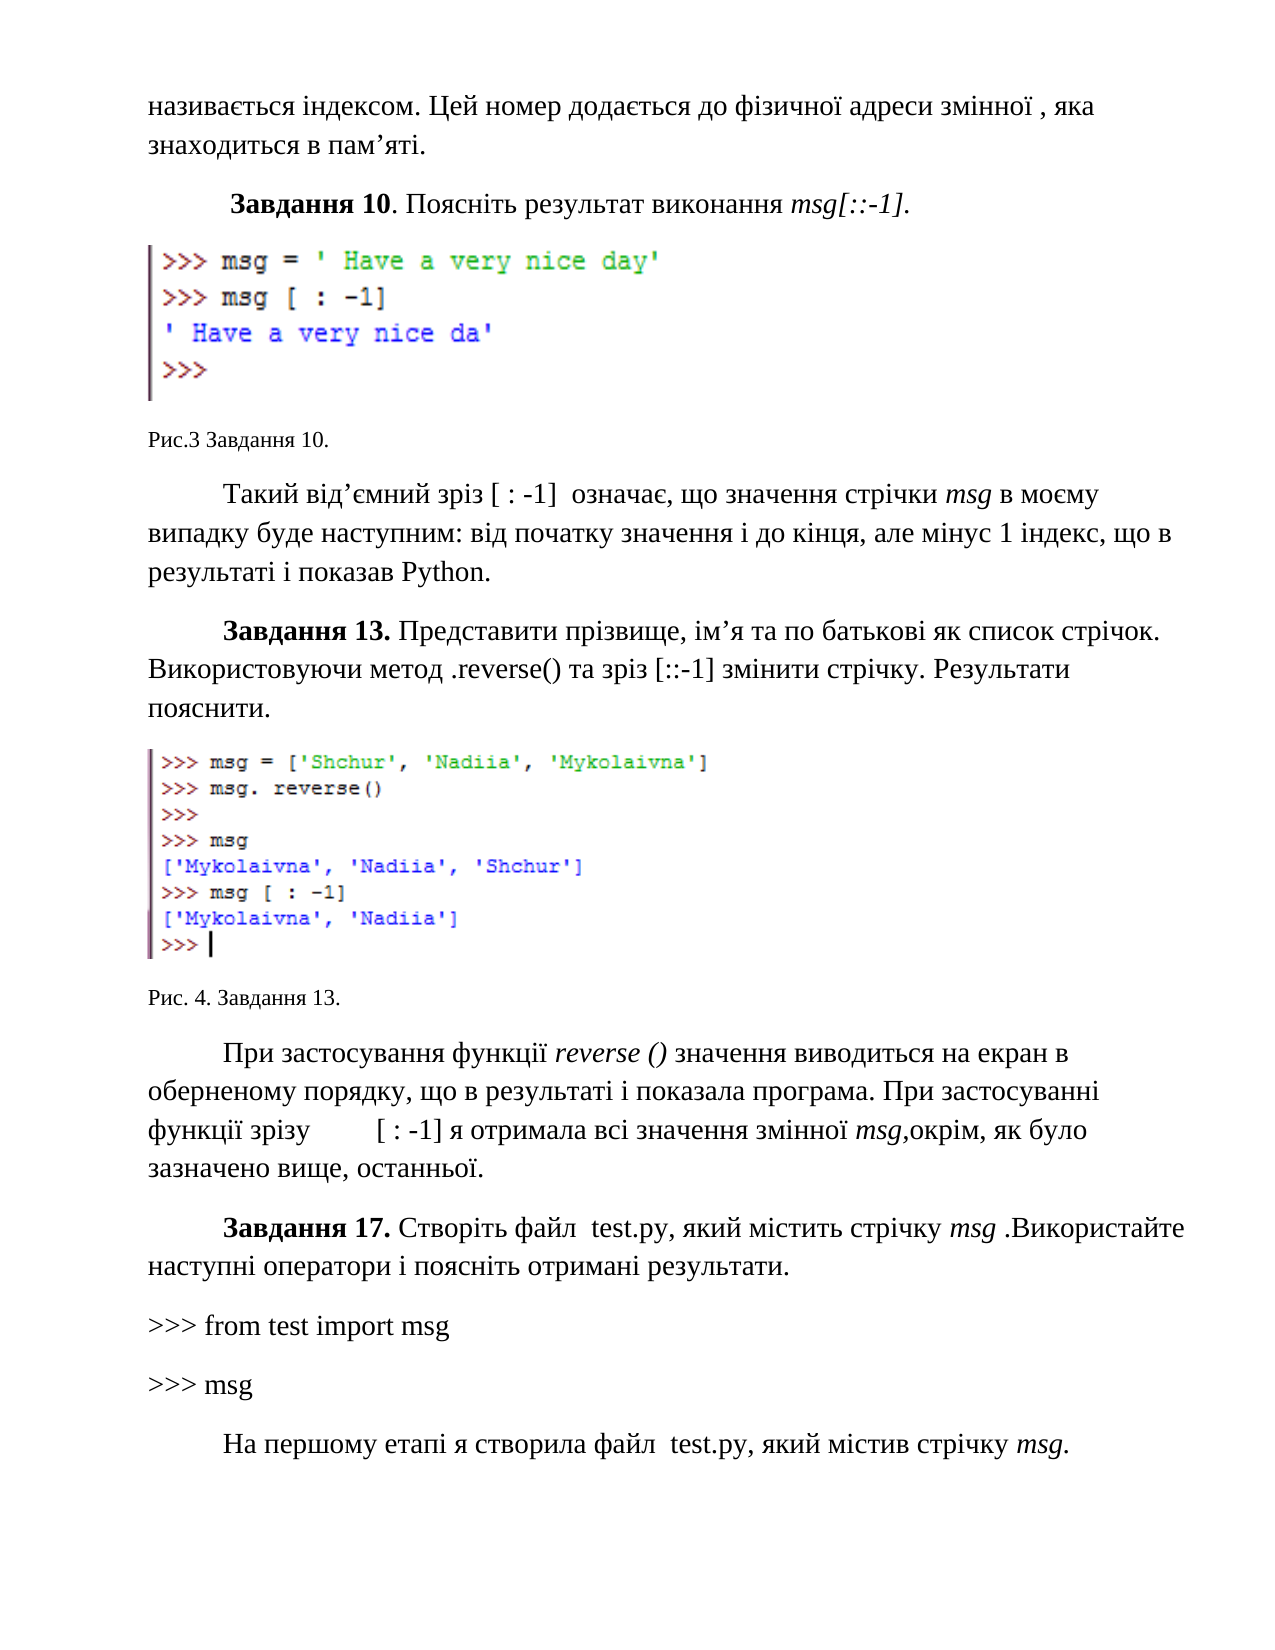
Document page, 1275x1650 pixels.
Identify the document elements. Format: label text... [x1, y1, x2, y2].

text Рис.3 Завдання 10. [148, 426, 1186, 452]
text Рис. 4. Завдання 13. [148, 984, 1186, 1010]
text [148, 88, 1186, 161]
picture [147, 749, 723, 959]
text Такий від’ємний зріз [ : -1] означає, що значення стрічки msg в моєму випадку буде наступним: від початку значення і до кінця, але мінус 1 індекс, що в результаті і показав Python. [148, 477, 1186, 587]
picture [147, 245, 695, 401]
text Завдання 10. Поясніть результат виконання msg[::-1]. [148, 186, 1186, 220]
text >>> from test import msg [148, 1308, 1186, 1341]
text >>> msg [148, 1367, 1186, 1401]
text Завдання 17. Створіть файл test.py, який містить стрічку msg .Використайте наступні оператори і поясніть отримані результати. [148, 1210, 1186, 1282]
text Завдання 13. Представити прізвище, ім’я та по батькові як список стрічок. Використовуючи метод .reverse() та зріз [::-1] змінити стрічку. Результати пояснити. [148, 613, 1186, 724]
text При застосування функції reverse () значення виводиться на екран в оберненому порядку, що в результаті і показала програма. При застосуванні функції зрізу [ : -1] я отримала всі значення змінної msg,окрім, як було зазначено вище, останньої. [148, 1035, 1186, 1184]
text На першому етапі я створила файл test.py, який містив стрічку msg. [148, 1426, 1186, 1460]
